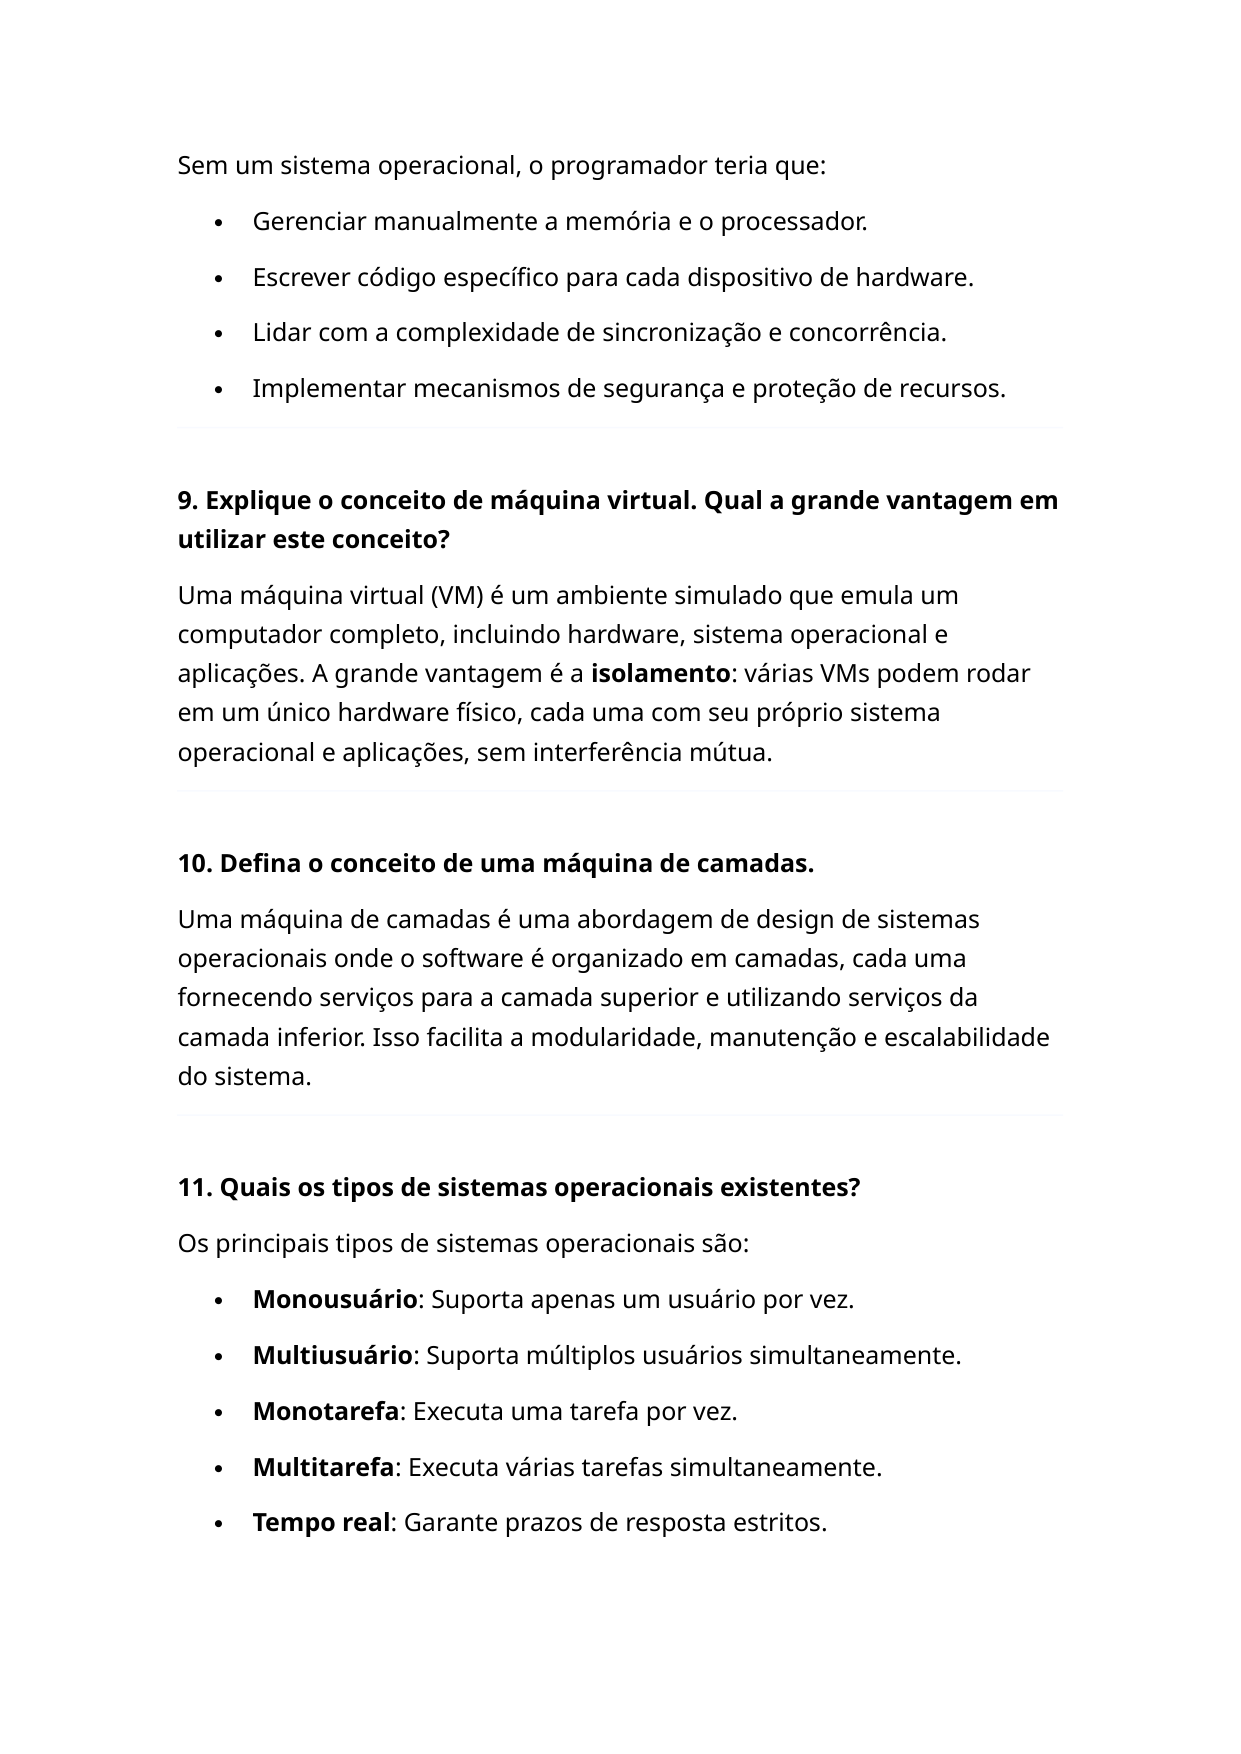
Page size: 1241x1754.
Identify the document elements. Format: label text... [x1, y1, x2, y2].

text 9. Explique o conceito de máquina virtual. Qual a grande vantagem em utilizar este conceito? [177, 483, 1063, 556]
list Tempo real: Garante prazos de resposta estritos. [215, 1505, 1063, 1539]
list Monousuário: Suporta apenas um usuário por vez. [215, 1282, 1063, 1316]
list Monotarefa: Executa uma tarefa por vez. [215, 1393, 1063, 1427]
text Os principais tipos de sistemas operacionais são: [177, 1226, 1063, 1260]
list Escrever código específico para cada dispositivo de hardware. [215, 259, 1063, 293]
text Uma máquina de camadas é uma abordagem de design de sistemas operacionais onde o software é organizado em camadas, cada uma fornecendo serviços para a camada superior e utilizando serviços da camada inferior. Isso facilita a modularidade, manutenção e escalabilidade do sistema. [177, 902, 1063, 1092]
text Sem um sistema operacional, o programador teria que: [177, 148, 1063, 182]
text 10. Defina o conceito de uma máquina de camadas. [177, 846, 1063, 880]
text Uma máquina virtual (VM) é um ambiente simulado que emula um computador completo, incluindo hardware, sistema operacional e aplicações. A grande vantagem é a isolamento: várias VMs podem rodar em um único hardware físico, cada uma com seu próprio sistema operacional e aplicações, sem interferência mútua. [177, 578, 1063, 768]
list Implementar mecanismos de segurança e proteção de recursos. [215, 371, 1063, 405]
text 11. Quais os tipos de sistemas operacionais existentes? [177, 1170, 1063, 1204]
list Lidar com a complexidade de sincronização e concorrência. [215, 315, 1063, 349]
list Multitarefa: Executa várias tarefas simultaneamente. [215, 1449, 1063, 1483]
list Multiusuário: Suporta múltiplos usuários simultaneamente. [215, 1338, 1063, 1372]
list Gerenciar manualmente a memória e o processador. [215, 203, 1063, 237]
